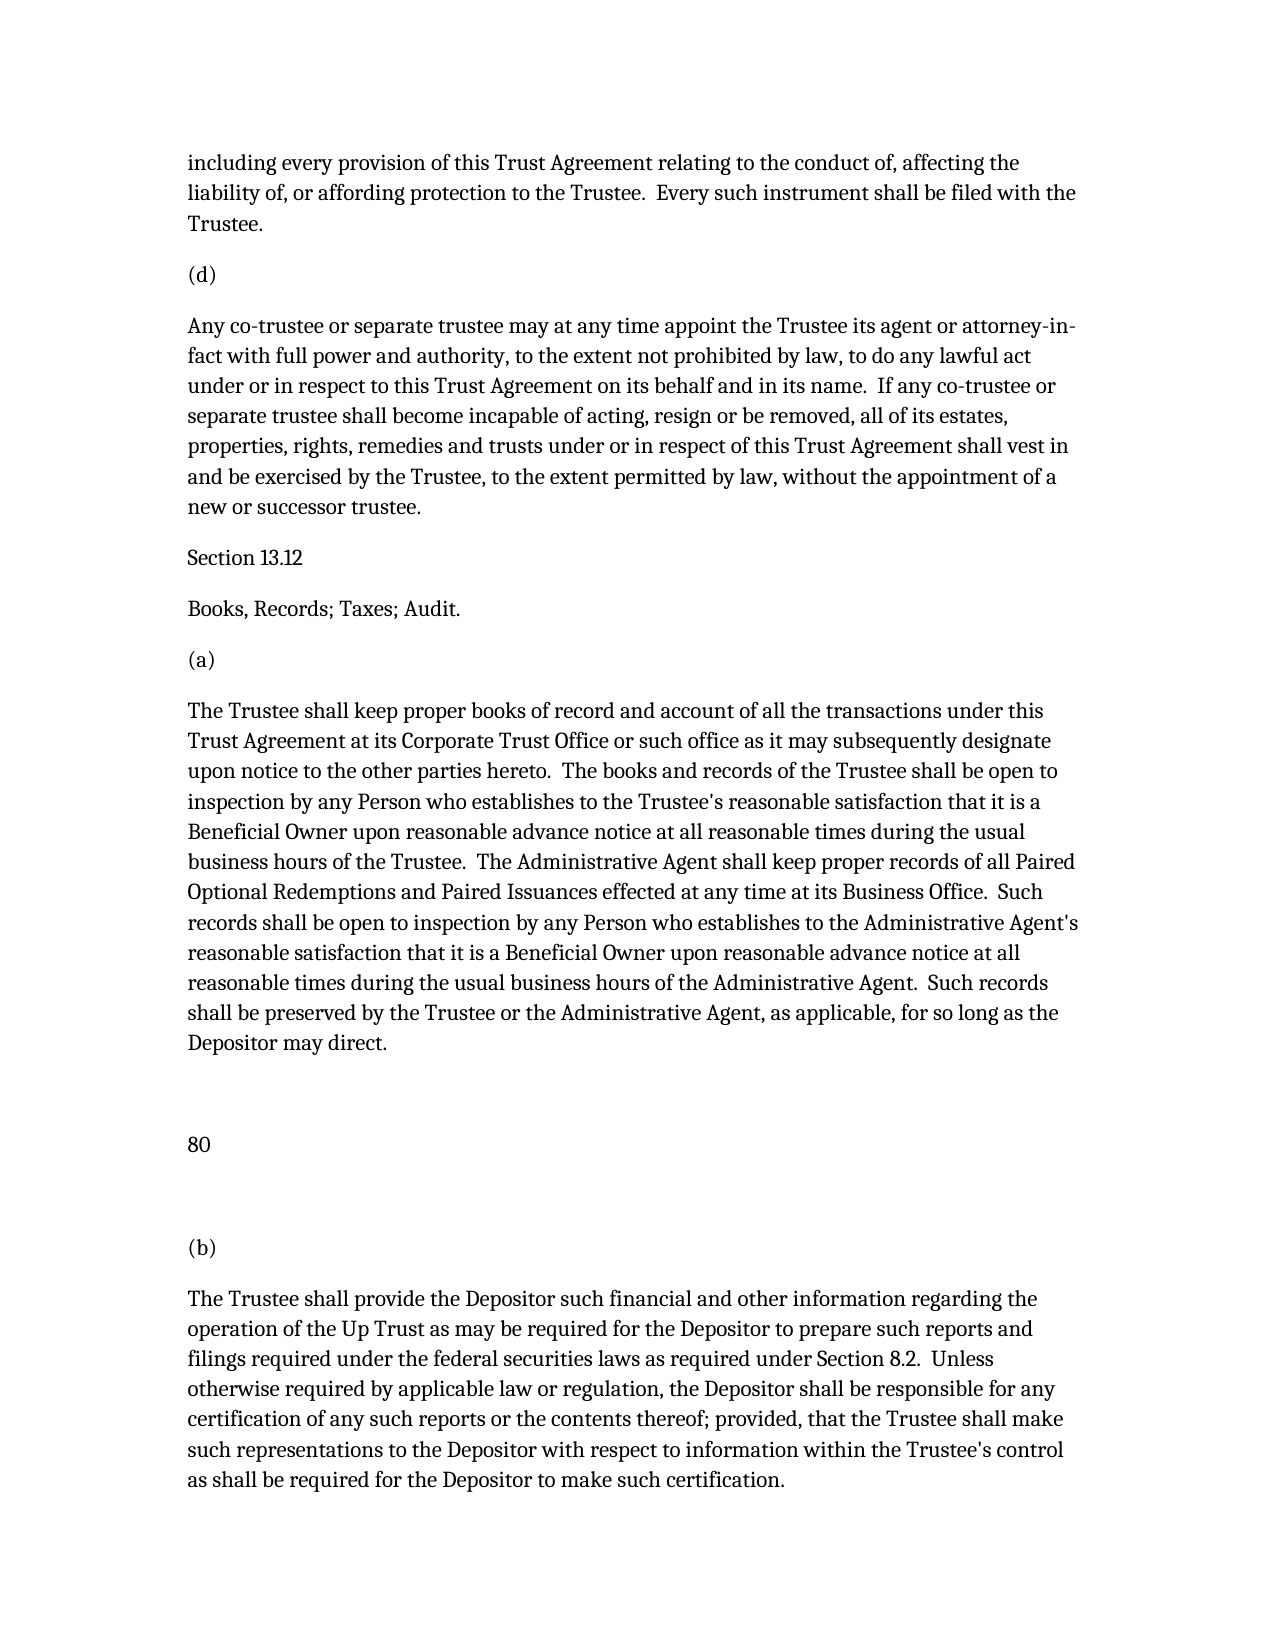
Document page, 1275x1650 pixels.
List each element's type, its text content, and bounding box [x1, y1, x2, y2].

text (b) [187, 1234, 1087, 1261]
text The Trustee shall provide the Depositor such financial and other information regarding the operation of the Up Trust as may be required for the Depositor to prepare such reports and filings required under the federal securities laws as required under Section 8.2. Unless otherwise required by applicable law or regulation, the Depositor shall be responsible for any certification of any such reports or the contents thereof; provided, that the Trustee shall make such representations to the Depositor with respect to information within the Trustee's control as shall be required for the Depositor to make such certification. [187, 1285, 1087, 1493]
text Books, Records; Taxes; Audit. [187, 596, 1087, 622]
text (a) [187, 647, 1087, 673]
text Section 13.12 [187, 545, 1087, 571]
text The Trustee shall keep proper books of record and account of all the transactions under this Trust Agreement at its Corporate Trust Office or such office as it may subsequently designate upon notice to the other parties hereto. The books and records of the Trustee shall be open to inspection by any Person who establishes to the Trustee's reasonable satisfaction that it is a Beneficial Owner upon reasonable advance notice at all reasonable times during the usual business hours of the Trustee. The Administrative Agent shall keep proper records of all Paired Optional Redemptions and Paired Issuances effected at any time at its Business Office. Such records shall be open to inspection by any Person who establishes to the Administrative Agent's reasonable satisfaction that it is a Beneficial Owner upon reasonable advance notice at all reasonable times during the usual business hours of the Administrative Agent. Such records shall be preserved by the Trustee or the Administrative Agent, as applicable, for so long as the Depositor may direct. [187, 698, 1087, 1057]
text Any co-trustee or separate trustee may at any time appoint the Trustee its agent or attorney-in-fact with full power and authority, to the extent not prohibited by law, to do any lawful act under or in respect to this Trust Agreement on its behalf and in its name. If any co-trustee or separate trustee shall become incapable of acting, resign or be removed, all of its estates, properties, rights, remedies and trusts under or in respect of this Trust Agreement shall vest in and be exercised by the Trustee, to the extent permitted by law, without the appointment of a new or successor trustee. [187, 312, 1087, 520]
text (d) [187, 261, 1087, 288]
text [187, 150, 1087, 237]
text 80 [187, 1132, 1087, 1159]
